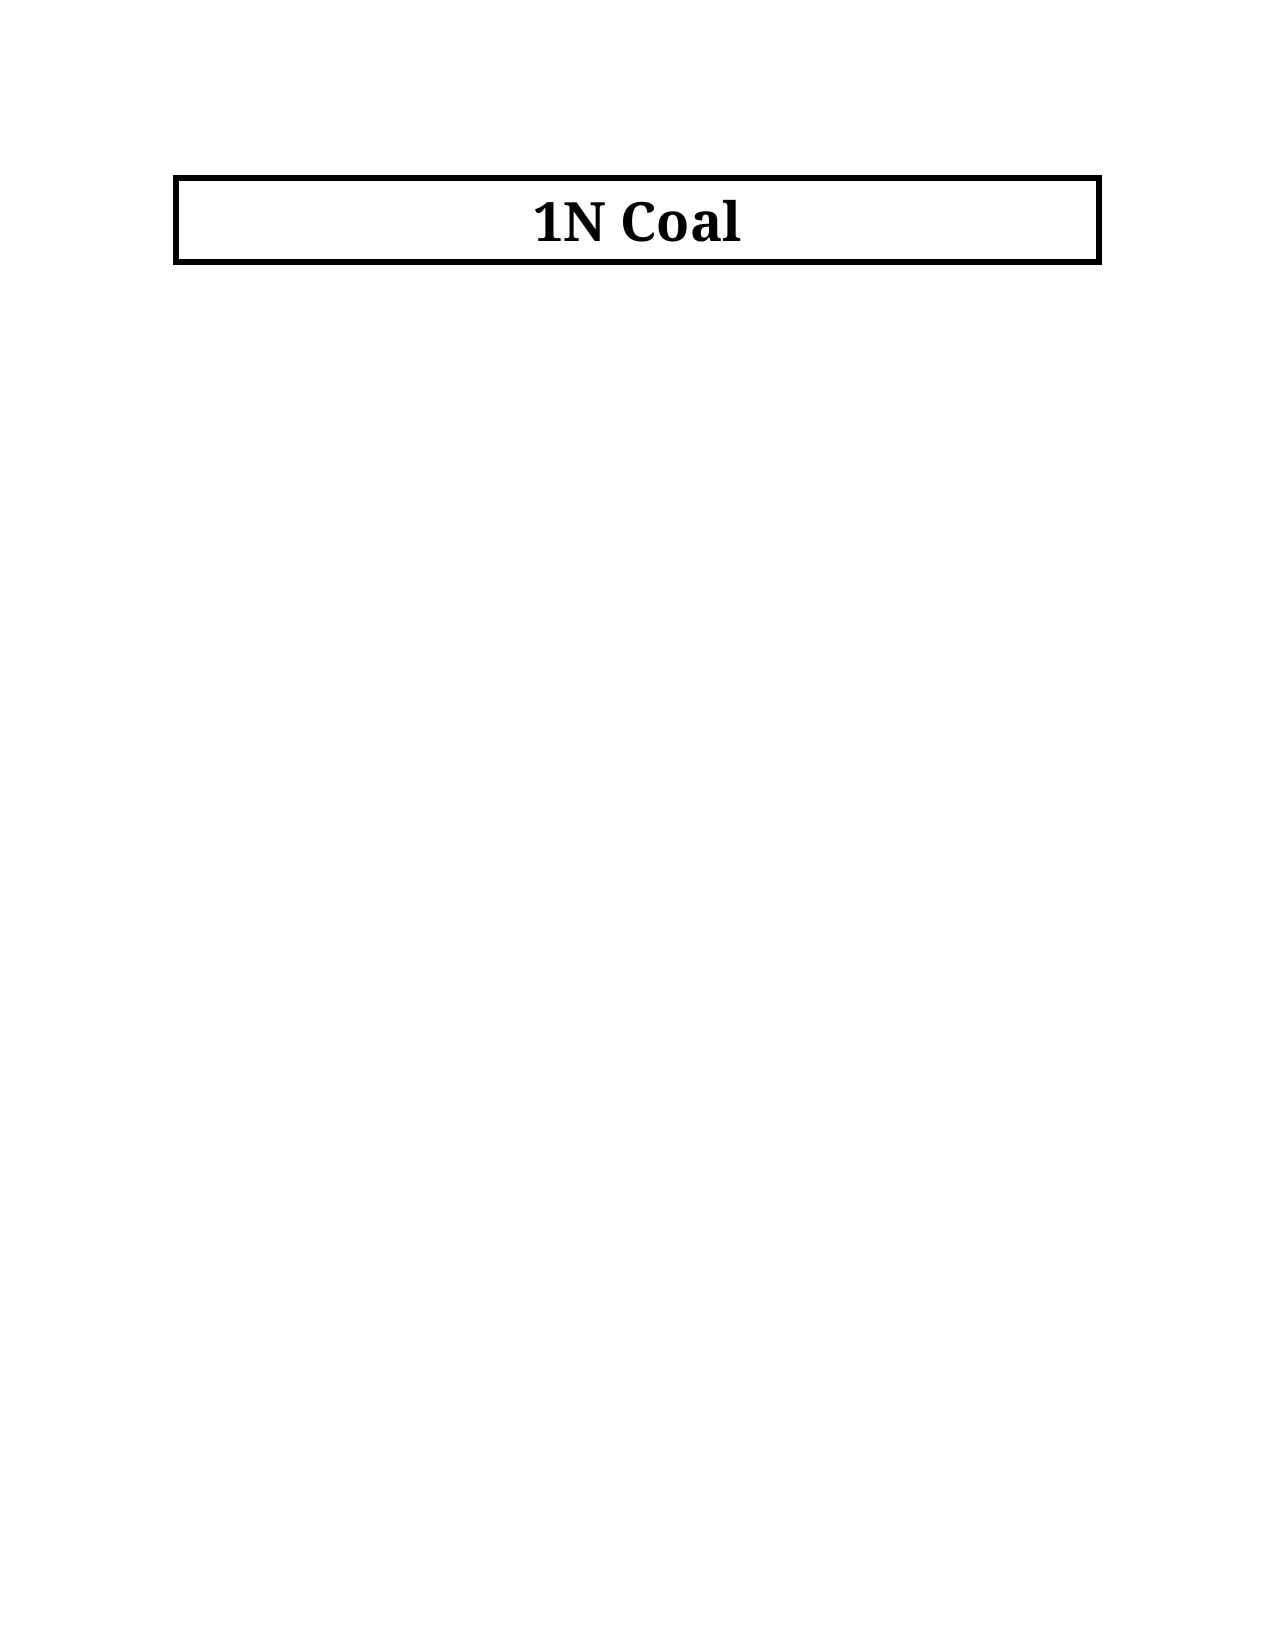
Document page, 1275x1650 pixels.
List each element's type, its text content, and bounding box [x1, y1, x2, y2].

subtitle 1N Coal [179, 181, 1096, 259]
